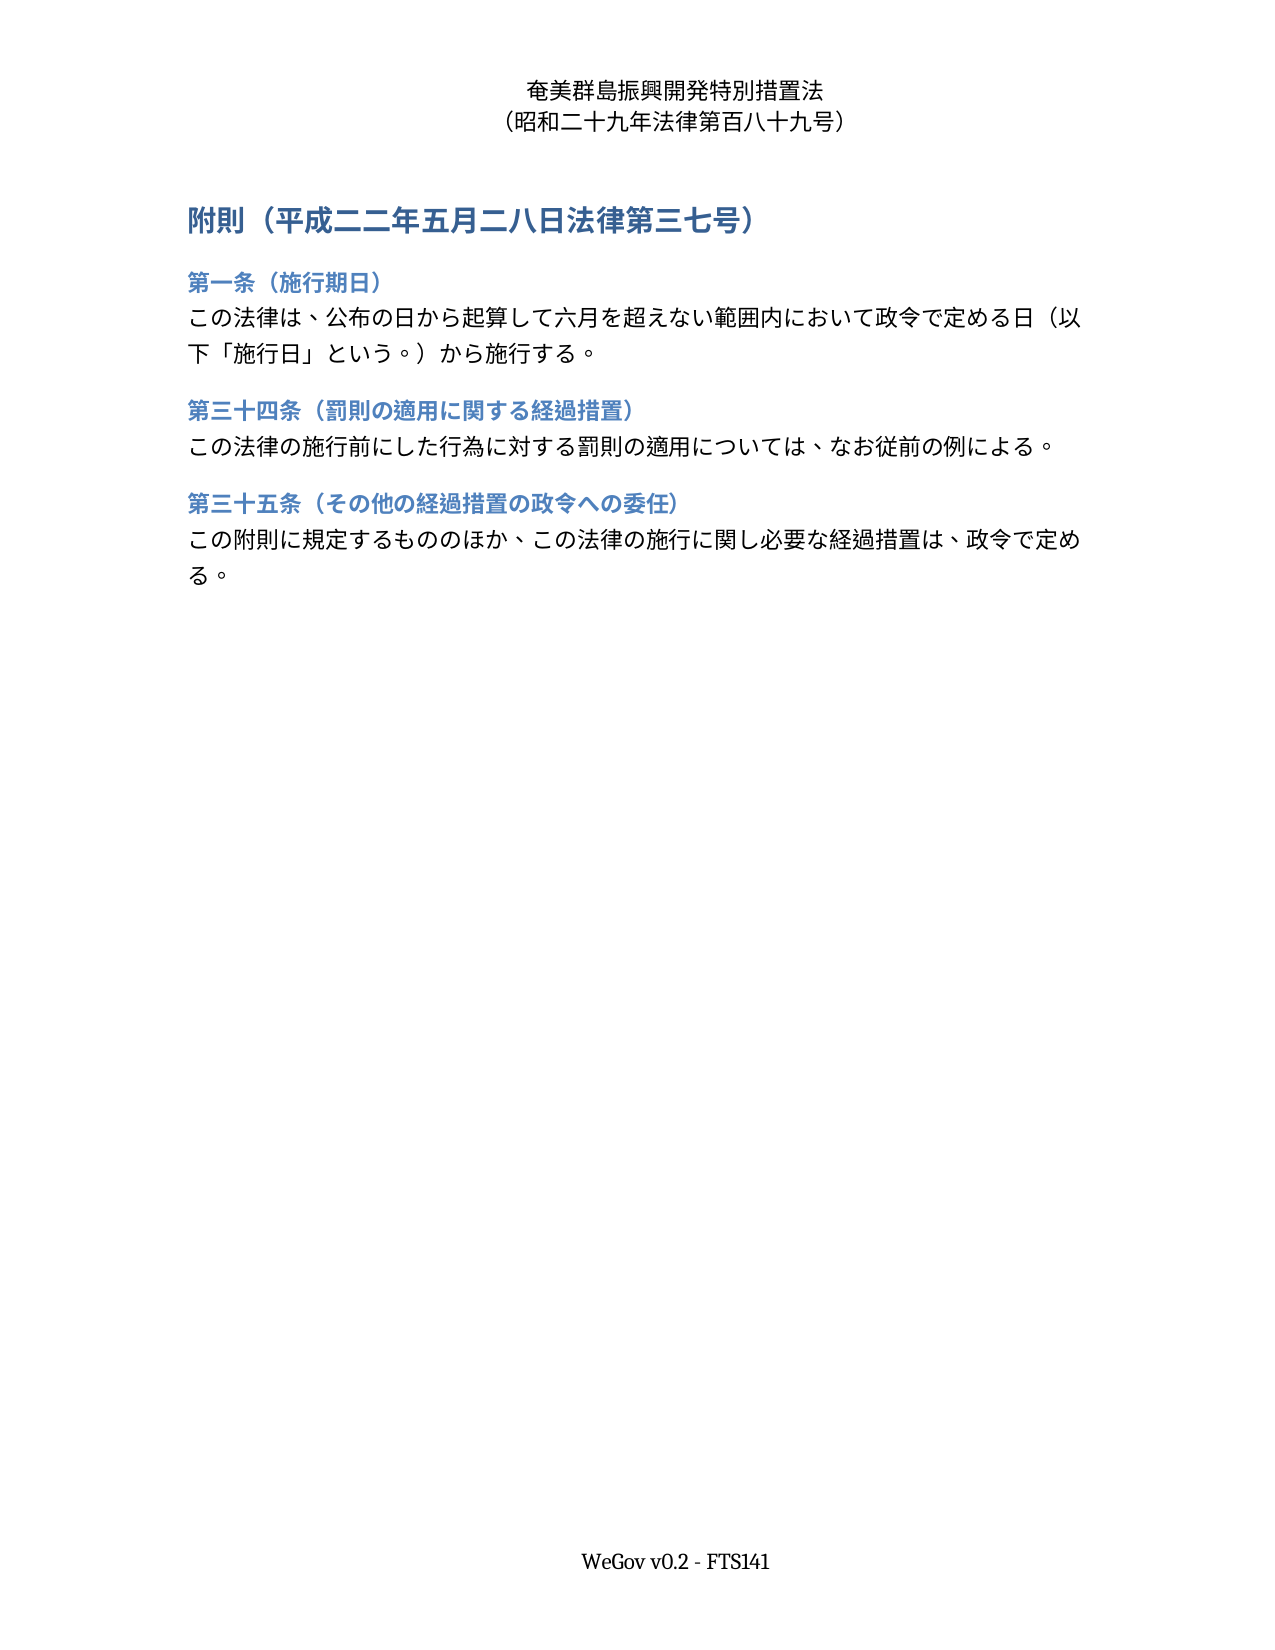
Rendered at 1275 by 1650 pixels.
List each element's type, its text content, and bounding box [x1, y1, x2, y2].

text この附則に規定するもののほか、この法律の施行に関し必要な経過措置は、政令で定める。 [187, 524, 1087, 591]
subtitle 第三十五条（その他の経過措置の政令への委任） [187, 488, 1087, 519]
text この法律の施行前にした行為に対する罰則の適用については、なお従前の例による。 [187, 431, 1087, 462]
subtitle 附則（平成二二年五月二八日法律第三七号） [187, 200, 1087, 240]
text この法律は、公布の日から起算して六月を超えない範囲内において政令で定める日（以下「施行日」という。）から施行する。 [187, 302, 1087, 369]
subtitle 第三十四条（罰則の適用に関する経過措置） [187, 395, 1087, 426]
subtitle 第一条（施行期日） [187, 266, 1087, 298]
